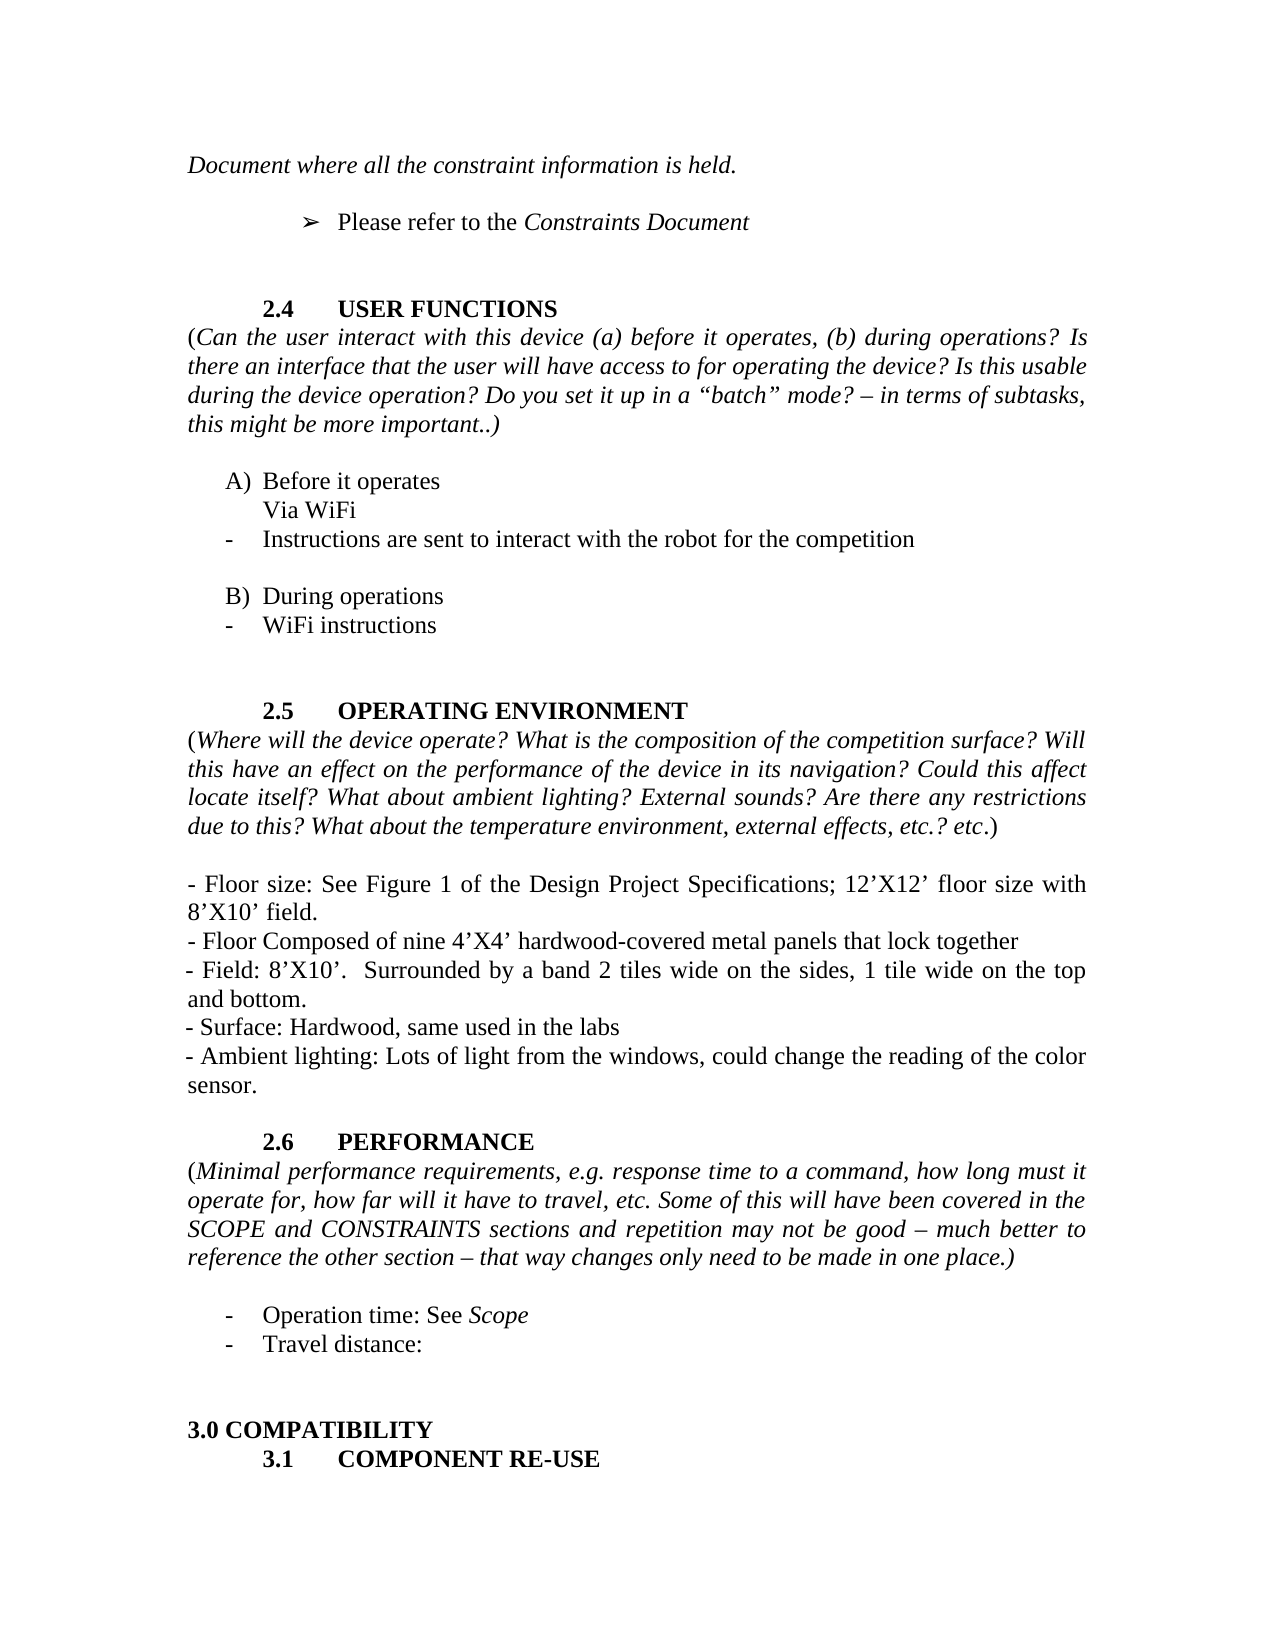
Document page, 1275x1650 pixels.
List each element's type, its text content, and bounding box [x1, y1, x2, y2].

text (Where will the device operate? What is the composition of the competition surface? Will this have an effect on the performance of the device in its navigation? Could this affect locate itself? What about ambient lighting? External sounds? Are there any restrictions due to this? What about the temperature environment, external effects, etc.? etc.) [185, 725, 1087, 840]
list Instructions are sent to interact with the robot for the competition [225, 524, 1087, 552]
list Operation time: See Scope [225, 1300, 1087, 1329]
list Travel distance: [225, 1329, 1087, 1357]
text - Floor size: See Figure 1 of the Design Project Specifications; 12’X12’ floor size with 8’X10’ field. [187, 869, 1087, 926]
list During operations [225, 581, 1087, 610]
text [187, 150, 1087, 179]
text (Can the user interact with this device (a) before it operates, (b) during operations? Is there an interface that the user will have access to for operating the device? Is this usable during the device operation? Do you set it up in a “batch” mode? – in terms of subtasks, this might be more important..) [187, 322, 1087, 437]
text 2.4 USER FUNCTIONS [187, 294, 1087, 322]
text - Surface: Hardwood, same used in the labs [185, 1012, 1087, 1041]
list Please refer to the Constraints Document [300, 207, 1087, 236]
text Via WiFi [187, 495, 1087, 524]
text - Floor Composed of nine 4’X4’ hardwood-covered metal panels that lock together [187, 926, 1087, 955]
text 2.5 OPERATING ENVIRONMENT [187, 696, 1087, 725]
text 2.6 PERFORMANCE [187, 1127, 1087, 1156]
list WiFi instructions [225, 610, 1087, 639]
text 3.1 COMPONENT RE-USE [187, 1444, 1087, 1472]
text 3.0 COMPATIBILITY [187, 1415, 1087, 1444]
list Before it operates [225, 466, 1087, 495]
text - Field: 8’X10’. Surrounded by a band 2 tiles wide on the sides, 1 tile wide on the top and bottom. [185, 955, 1087, 1012]
text - Ambient lighting: Lots of light from the windows, could change the reading of the color sensor. [185, 1041, 1087, 1099]
text (Minimal performance requirements, e.g. response time to a command, how long must it operate for, how far will it have to travel, etc. Some of this will have been covered in the SCOPE and CONSTRAINTS sections and repetition may not be good – much better to reference the other section – that way changes only need to be made in one place.) [185, 1156, 1087, 1271]
